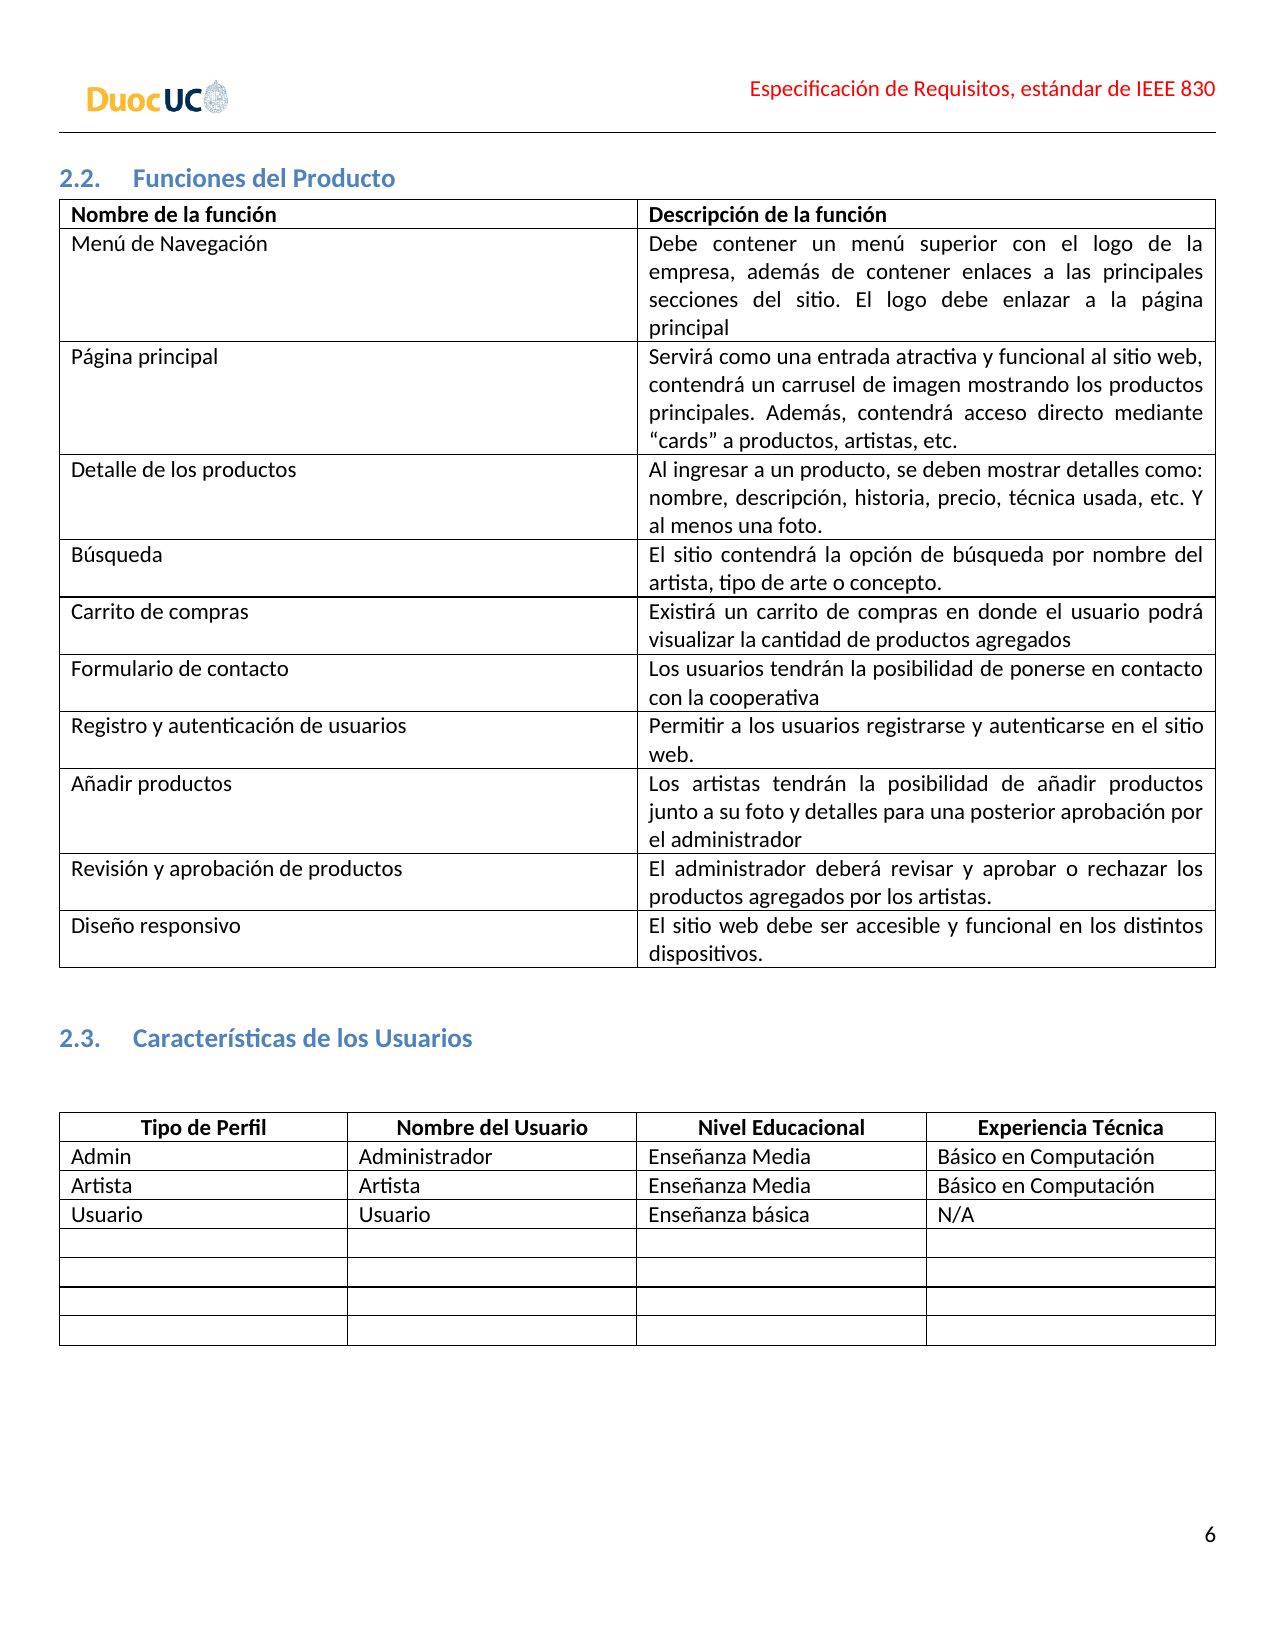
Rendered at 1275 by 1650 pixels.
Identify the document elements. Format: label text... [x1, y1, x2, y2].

table_cell Los usuarios tendrán la posibilidad de ponerse en contacto con la cooperativa [638, 655, 1215, 711]
table_cell Al ingresar a un producto, se deben mostrar detalles como: nombre, descripción, historia, precio, técnica usada, etc. Y al menos una foto. [638, 455, 1215, 539]
table_cell [348, 1316, 636, 1344]
table_cell Menú de Navegación [60, 229, 637, 341]
table_cell Enseñanza Media [637, 1171, 926, 1199]
table_cell Carrito de compras [60, 598, 637, 653]
table_cell [637, 1258, 926, 1286]
table_cell Enseñanza Media [637, 1142, 926, 1170]
table_cell N/A [927, 1200, 1215, 1228]
table_cell Usuario [348, 1200, 636, 1228]
table_cell Búsqueda [60, 540, 637, 596]
picture [80, 76, 233, 116]
table_cell Básico en Computación [927, 1142, 1215, 1170]
table_cell Registro y autenticación de usuarios [60, 712, 637, 768]
table_header Nombre de la función [60, 200, 637, 228]
table_cell Artista [348, 1171, 636, 1199]
table_cell Usuario [60, 1200, 347, 1228]
table_cell Formulario de contacto [60, 655, 637, 711]
table_header Descripción de la función [638, 200, 1215, 228]
table_cell Página principal [60, 342, 637, 454]
table_cell [348, 1258, 636, 1286]
table_header Nivel Educacional [637, 1113, 926, 1141]
table_cell [348, 1229, 636, 1257]
table_cell [637, 1316, 926, 1344]
table_cell Admin [60, 1142, 347, 1170]
table_cell Diseño responsivo [60, 911, 637, 967]
table_cell Administrador [348, 1142, 636, 1170]
table_cell [637, 1288, 926, 1315]
table_cell [60, 1258, 347, 1286]
table_cell Los artistas tendrán la posibilidad de añadir productos junto a su foto y detalles para una posterior aprobación por el administrador [638, 769, 1215, 853]
table_cell Detalle de los productos [60, 455, 637, 539]
table_cell Básico en Computación [927, 1171, 1215, 1199]
table_cell Debe contener un menú superior con el logo de la empresa, además de contener enlaces a las principales secciones del sitio. El logo debe enlazar a la página principal [638, 229, 1215, 341]
table_cell Existirá un carrito de compras en donde el usuario podrá visualizar la cantidad de productos agregados [638, 598, 1215, 653]
table_cell [927, 1288, 1215, 1315]
table_cell El sitio contendrá la opción de búsqueda por nombre del artista, tipo de arte o concepto. [638, 540, 1215, 596]
table_cell [637, 1229, 926, 1257]
table_cell El administrador deberá revisar y aprobar o rechazar los productos agregados por los artistas. [638, 854, 1215, 910]
subtitle 2.3. Características de los Usuarios [59, 1021, 1216, 1054]
table_cell [60, 1316, 347, 1344]
table_cell Añadir productos [60, 769, 637, 853]
table_header Experiencia Técnica [927, 1113, 1215, 1141]
table_cell [60, 1288, 347, 1315]
table_cell [348, 1288, 636, 1315]
table_cell Servirá como una entrada atractiva y funcional al sitio web, contendrá un carrusel de imagen mostrando los productos principales. Además, contendrá acceso directo mediante “cards” a productos, artistas, etc. [638, 342, 1215, 454]
table_cell Enseñanza básica [637, 1200, 926, 1228]
table_cell [927, 1258, 1215, 1286]
table_cell [927, 1229, 1215, 1257]
subtitle 2.2. Funciones del Producto [59, 161, 1216, 194]
table_cell Revisión y aprobación de productos [60, 854, 637, 910]
table_header Tipo de Perfil [60, 1113, 347, 1141]
table_cell [60, 1229, 347, 1257]
table_cell El sitio web debe ser accesible y funcional en los distintos dispositivos. [638, 911, 1215, 967]
table_cell Artista [60, 1171, 347, 1199]
table_cell [927, 1316, 1215, 1344]
table_header Nombre del Usuario [348, 1113, 636, 1141]
table_cell Permitir a los usuarios registrarse y autenticarse en el sitio web. [638, 712, 1215, 768]
